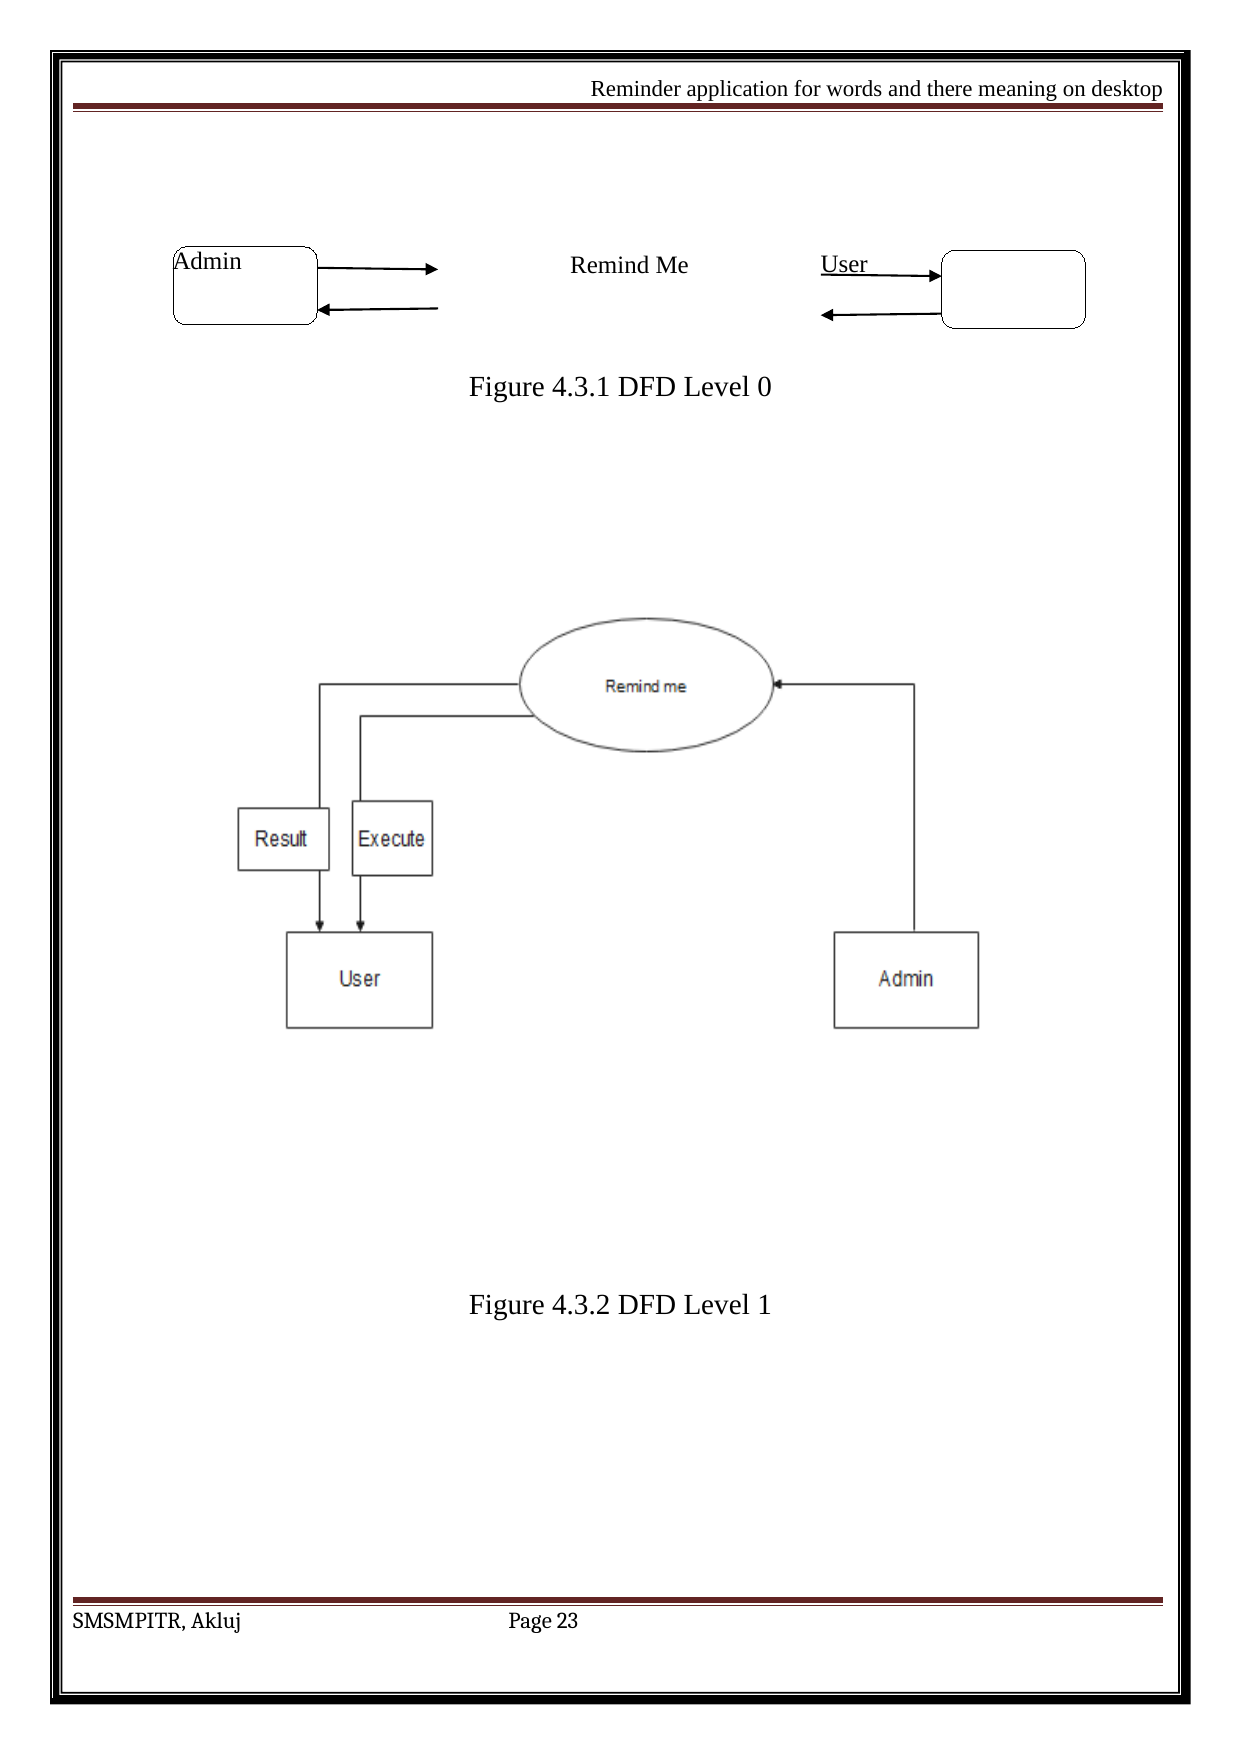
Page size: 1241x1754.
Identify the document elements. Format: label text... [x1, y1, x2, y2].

text Figure 4.3.1 DFD Level 0 [393, 369, 847, 403]
text Figure 4.3.2 DFD Level 1 [393, 1287, 847, 1321]
picture [230, 487, 1006, 1256]
